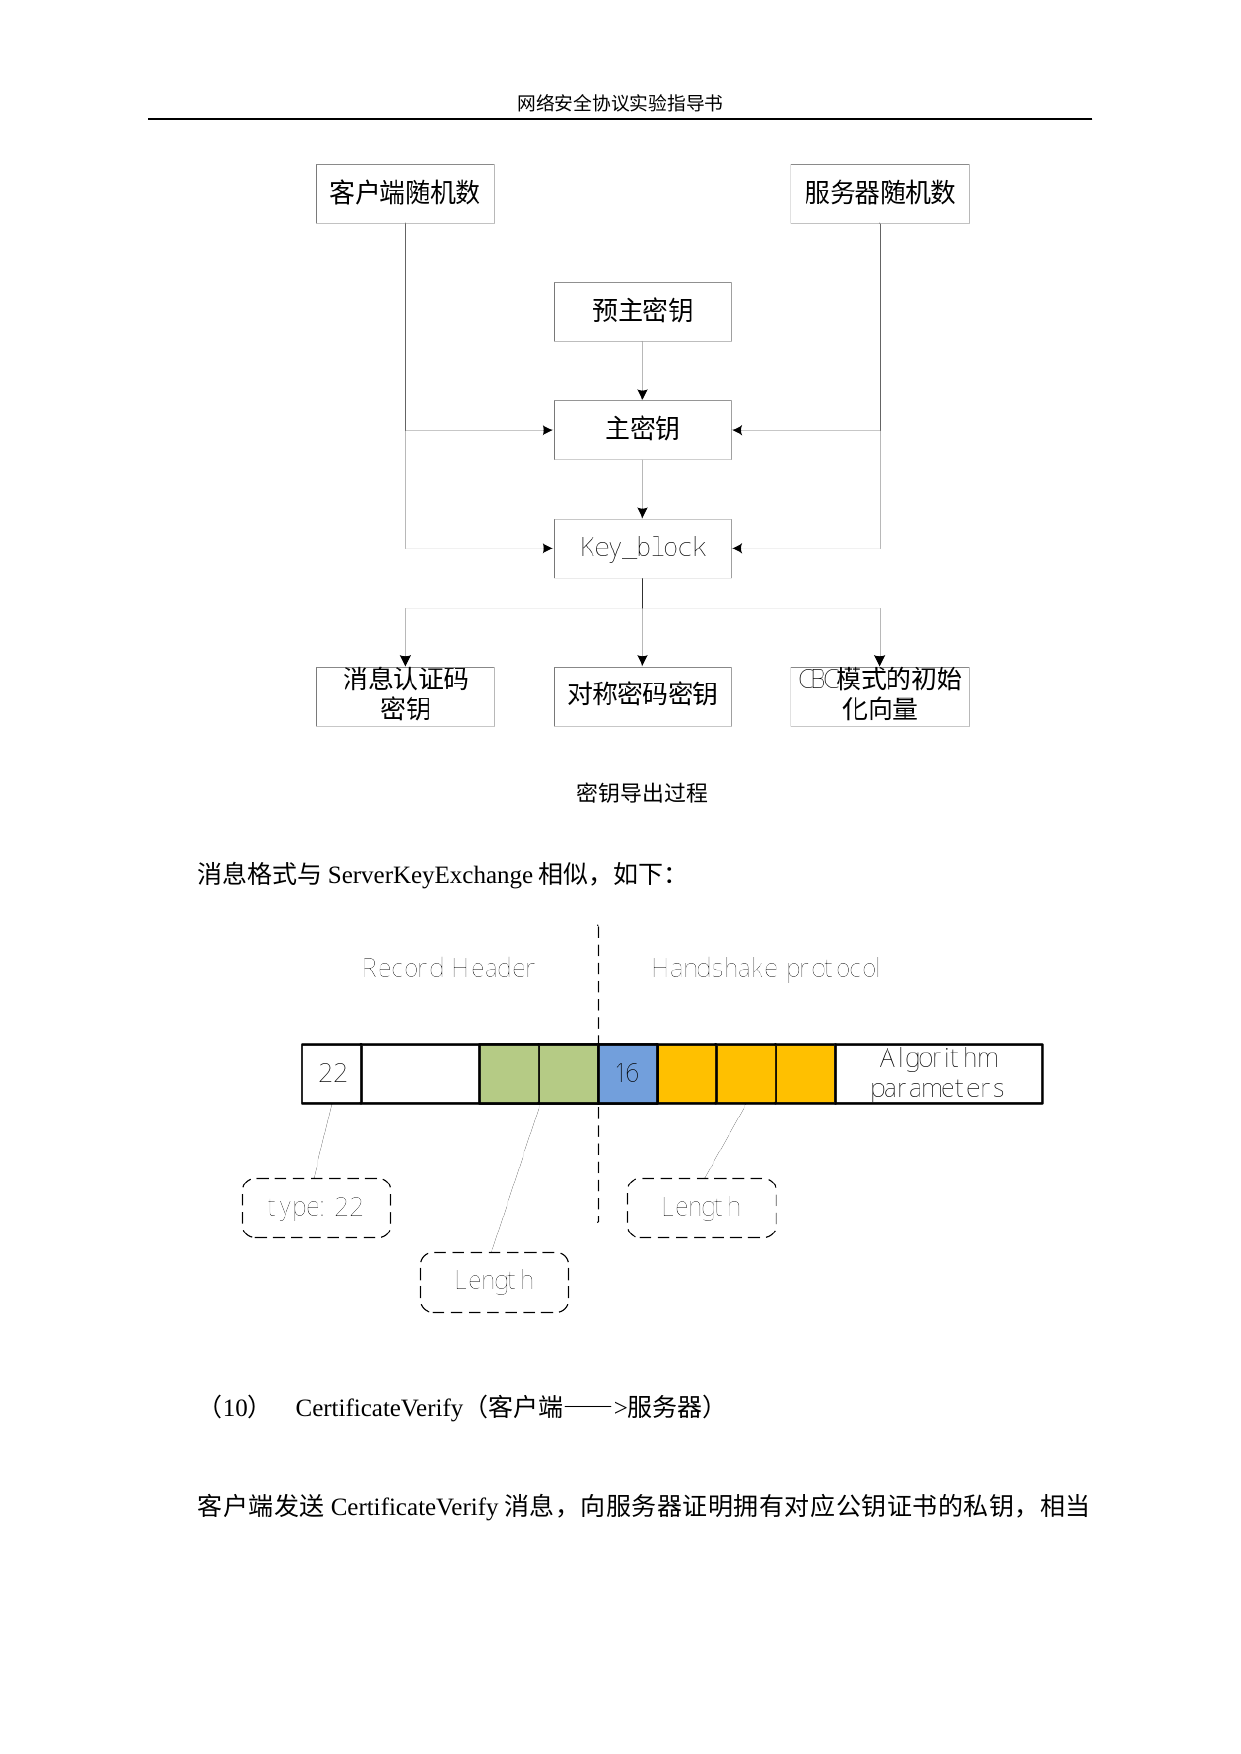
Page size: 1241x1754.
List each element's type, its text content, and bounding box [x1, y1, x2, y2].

text 密钥导出过程 [148, 776, 1092, 808]
text 消息格式与ServerKeyExchange相似，如下： [148, 840, 1092, 905]
list CertificateVerify（客户端——>服务器） [198, 1373, 1092, 1438]
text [148, 1472, 1092, 1537]
